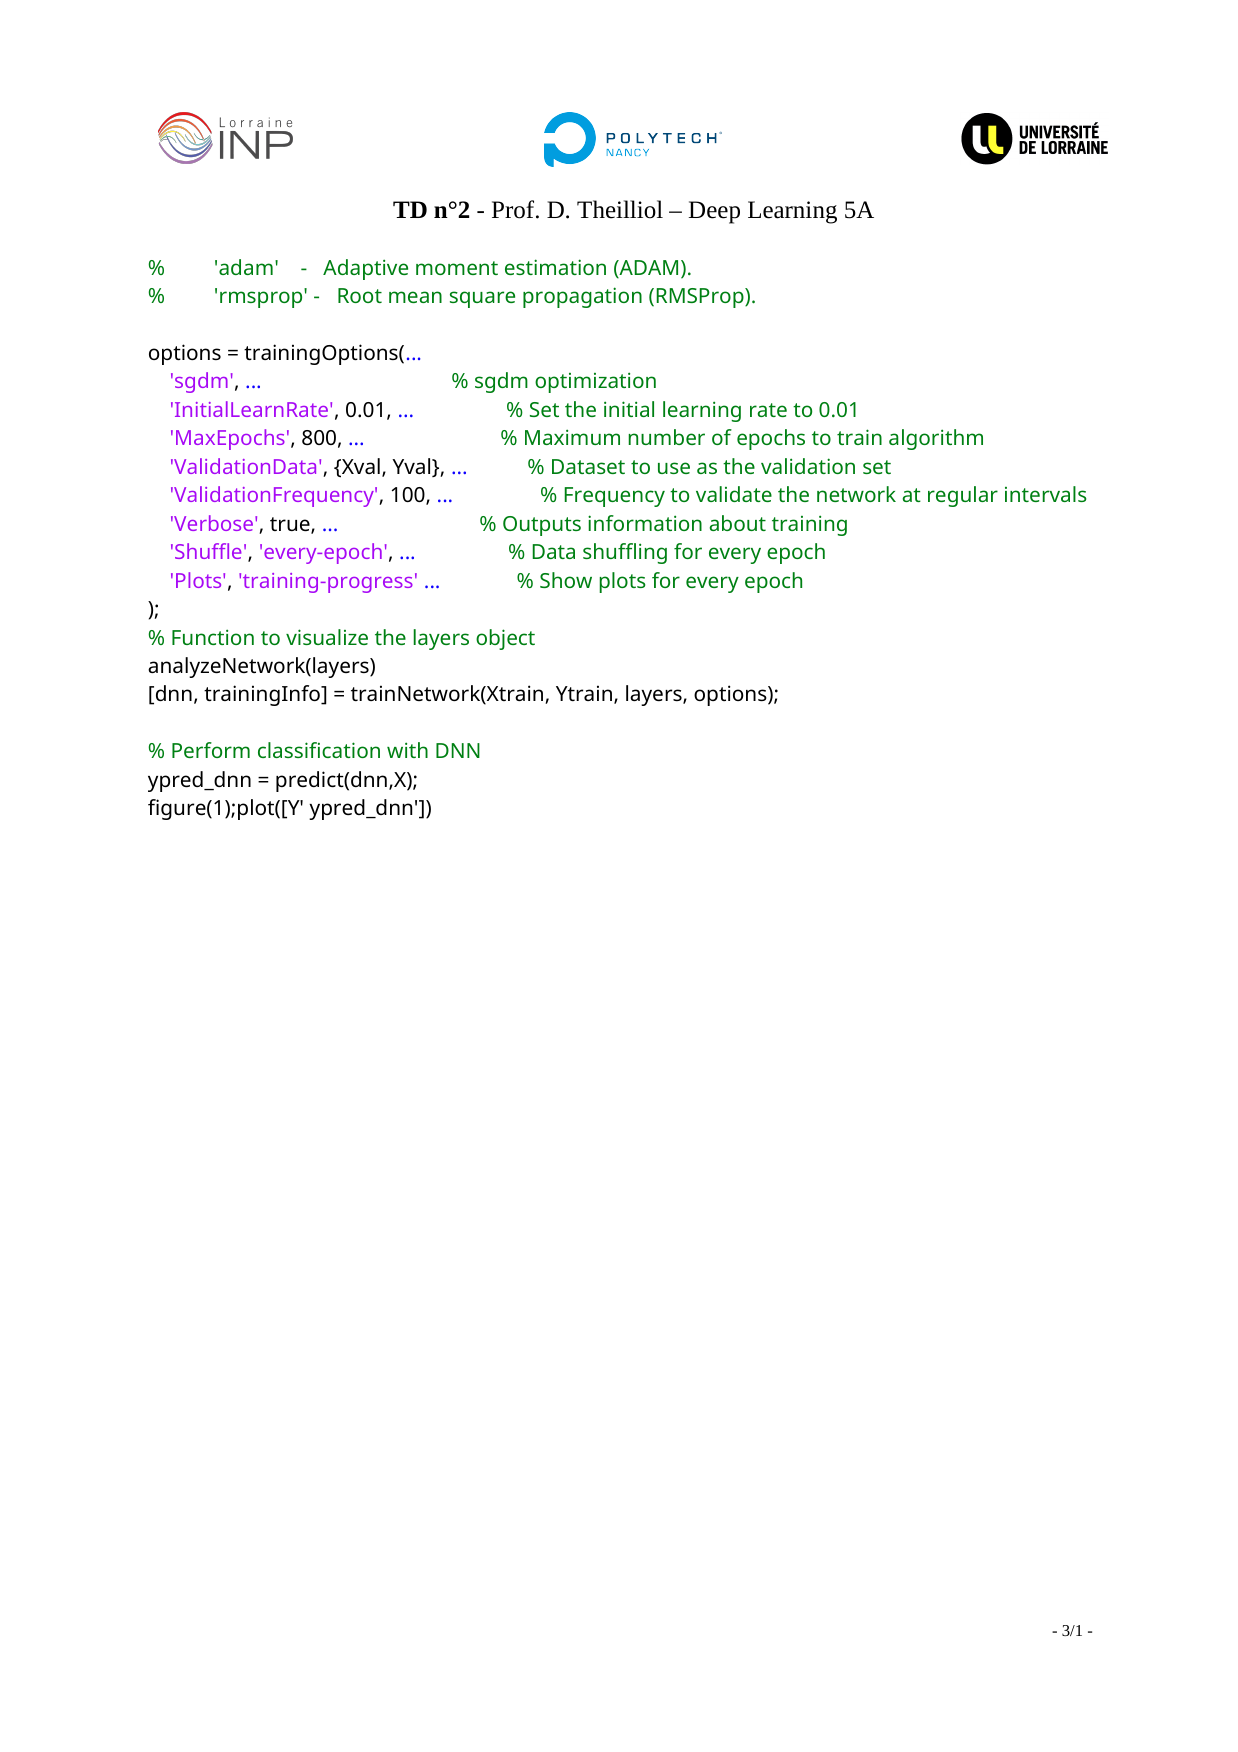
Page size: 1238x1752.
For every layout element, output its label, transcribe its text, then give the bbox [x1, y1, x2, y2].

picture [544, 112, 561, 128]
text 'Verbose', true, ... % Outputs information about training [148, 509, 1119, 537]
text ypred_dnn = predict(dnn,X); [148, 765, 1119, 793]
text options = trainingOptions(... [148, 338, 1119, 367]
text % Function to visualize the layers object [148, 623, 1119, 651]
text 'InitialLearnRate', 0.01, ... % Set the initial learning rate to 0.01 [148, 395, 1119, 423]
picture [158, 112, 293, 164]
text 'ValidationFrequency', 100, ... % Frequency to validate the network at regular intervals [148, 480, 1119, 509]
picture [544, 123, 585, 153]
picture [960, 112, 1109, 165]
text [dnn, trainingInfo] = trainNetwork(Xtrain, Ytrain, layers, options); [148, 679, 1119, 708]
text % 'adam' - Adaptive moment estimation (ADAM). [148, 253, 1119, 281]
text 'ValidationData', {Xval, Yval}, ... % Dataset to use as the validation set [148, 452, 1119, 480]
text analyzeNetwork(layers) [148, 651, 1119, 679]
picture [554, 112, 722, 167]
text figure(1);plot([Y' ypred_dnn']) [148, 793, 1119, 822]
text % 'rmsprop' - Root mean square propagation (RMSProp). [148, 281, 1119, 310]
text ); [148, 594, 1119, 623]
text % Perform classification with DNN [148, 736, 1119, 765]
text 'Plots', 'training-progress' ... % Show plots for every epoch [148, 566, 1119, 594]
text 'sgdm', ... % sgdm optimization [148, 367, 1119, 395]
text 'Shuffle', 'every-epoch', ... % Data shuffling for every epoch [148, 537, 1119, 566]
text 'MaxEpochs', 800, ... % Maximum number of epochs to train algorithm [148, 423, 1119, 452]
